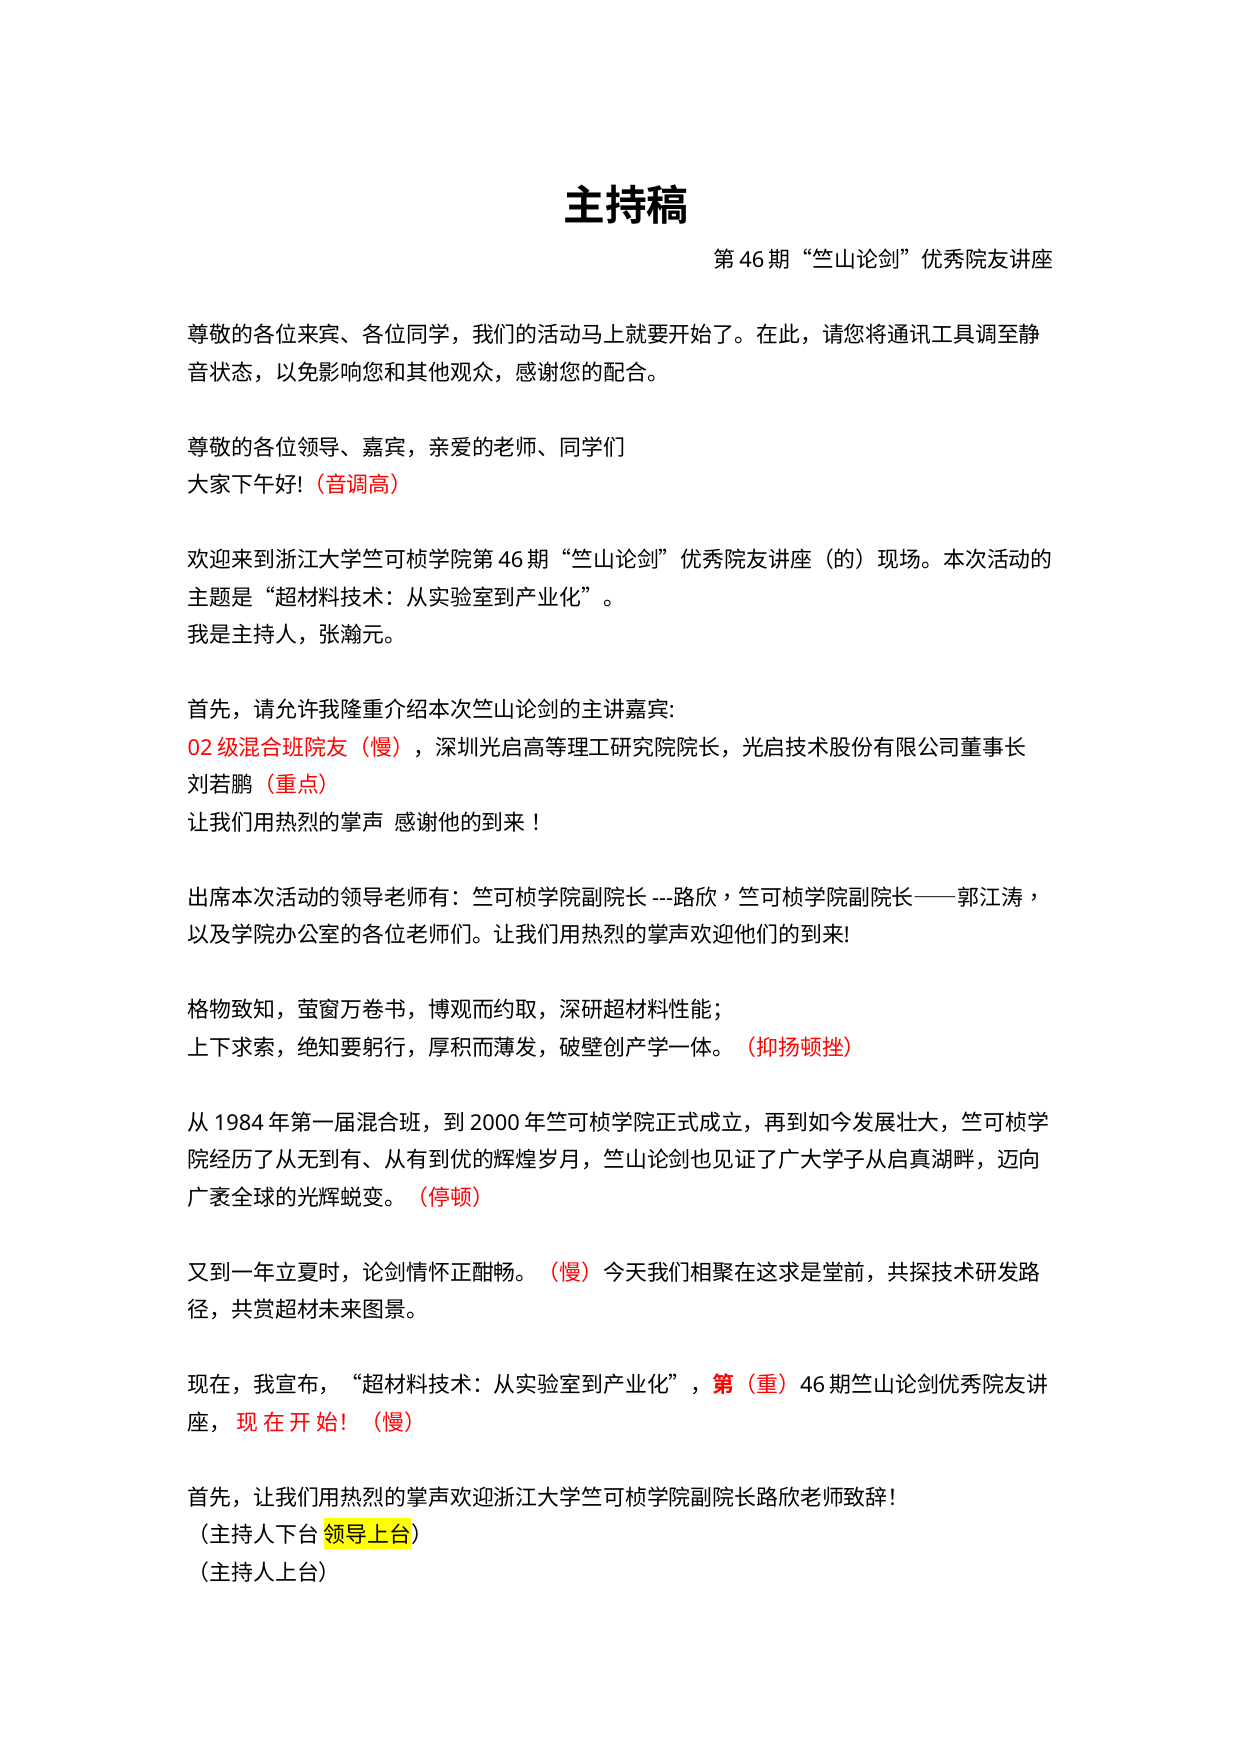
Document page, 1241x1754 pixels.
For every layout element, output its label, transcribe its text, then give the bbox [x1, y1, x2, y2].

text 现在，我宣布，“超材料技术：从实验室到产业化”，第（重）46期竺山论剑优秀院友讲座， 现 在 开 始！（慢） [187, 1364, 1053, 1439]
text 出席本次活动的领导老师有：竺可桢学院副院长 ---路欣，竺可桢学院副院长——郭江涛，以及学院办公室的各位老师们。让我们用热烈的掌声欢迎他们的到来! [187, 877, 1053, 952]
text 让我们用热烈的掌声 感谢他的到来！ [187, 802, 1053, 839]
text 第46期“竺山论剑”优秀院友讲座 [187, 239, 1053, 277]
text （主持人下台 领导上台） [187, 1514, 1053, 1552]
text 主持稿 [187, 164, 1053, 239]
text 格物致知，萤窗万卷书，博观而约取，深研超材料性能； [187, 989, 1053, 1027]
text 欢迎来到浙江大学竺可桢学院第46期“竺山论剑”优秀院友讲座（的）现场。本次活动的主题是“超材料技术：从实验室到产业化”。 [187, 539, 1053, 614]
text 又到一年立夏时，论剑情怀正酣畅。（慢）今天我们相聚在这求是堂前，共探技术研发路径，共赏超材未来图景。 [187, 1252, 1053, 1327]
text 尊敬的各位来宾、各位同学，我们的活动马上就要开始了。在此，请您将通讯工具调至静音状态，以免影响您和其他观众，感谢您的配合。 [187, 314, 1053, 389]
text 我是主持人，张瀚元。 [187, 614, 1053, 652]
text 刘若鹏（重点） [187, 764, 1053, 802]
text 大家下午好!（音调高） [187, 464, 1053, 502]
text 上下求索，绝知要躬行，厚积而薄发，破壁创产学一体。（抑扬顿挫） [187, 1027, 1053, 1064]
text 首先，请允许我隆重介绍本次竺山论剑的主讲嘉宾: [187, 689, 1053, 727]
text 尊敬的各位领导、嘉宾，亲爱的老师、同学们 [187, 427, 1053, 464]
text （主持人上台） [187, 1552, 1053, 1589]
text 从1984年第一届混合班，到2000年竺可桢学院正式成立，再到如今发展壮大，竺可桢学院经历了从无到有、从有到优的辉煌岁月，竺山论剑也见证了广大学子从启真湖畔，迈向广袤全球的光辉蜕变。（停顿） [187, 1102, 1053, 1214]
text 首先，让我们用热烈的掌声欢迎浙江大学竺可桢学院副院长路欣老师致辞！ [187, 1477, 1053, 1514]
text 02级混合班院友（慢），深圳光启高等理工研究院院长，光启技术股份有限公司董事长 [187, 727, 1053, 764]
